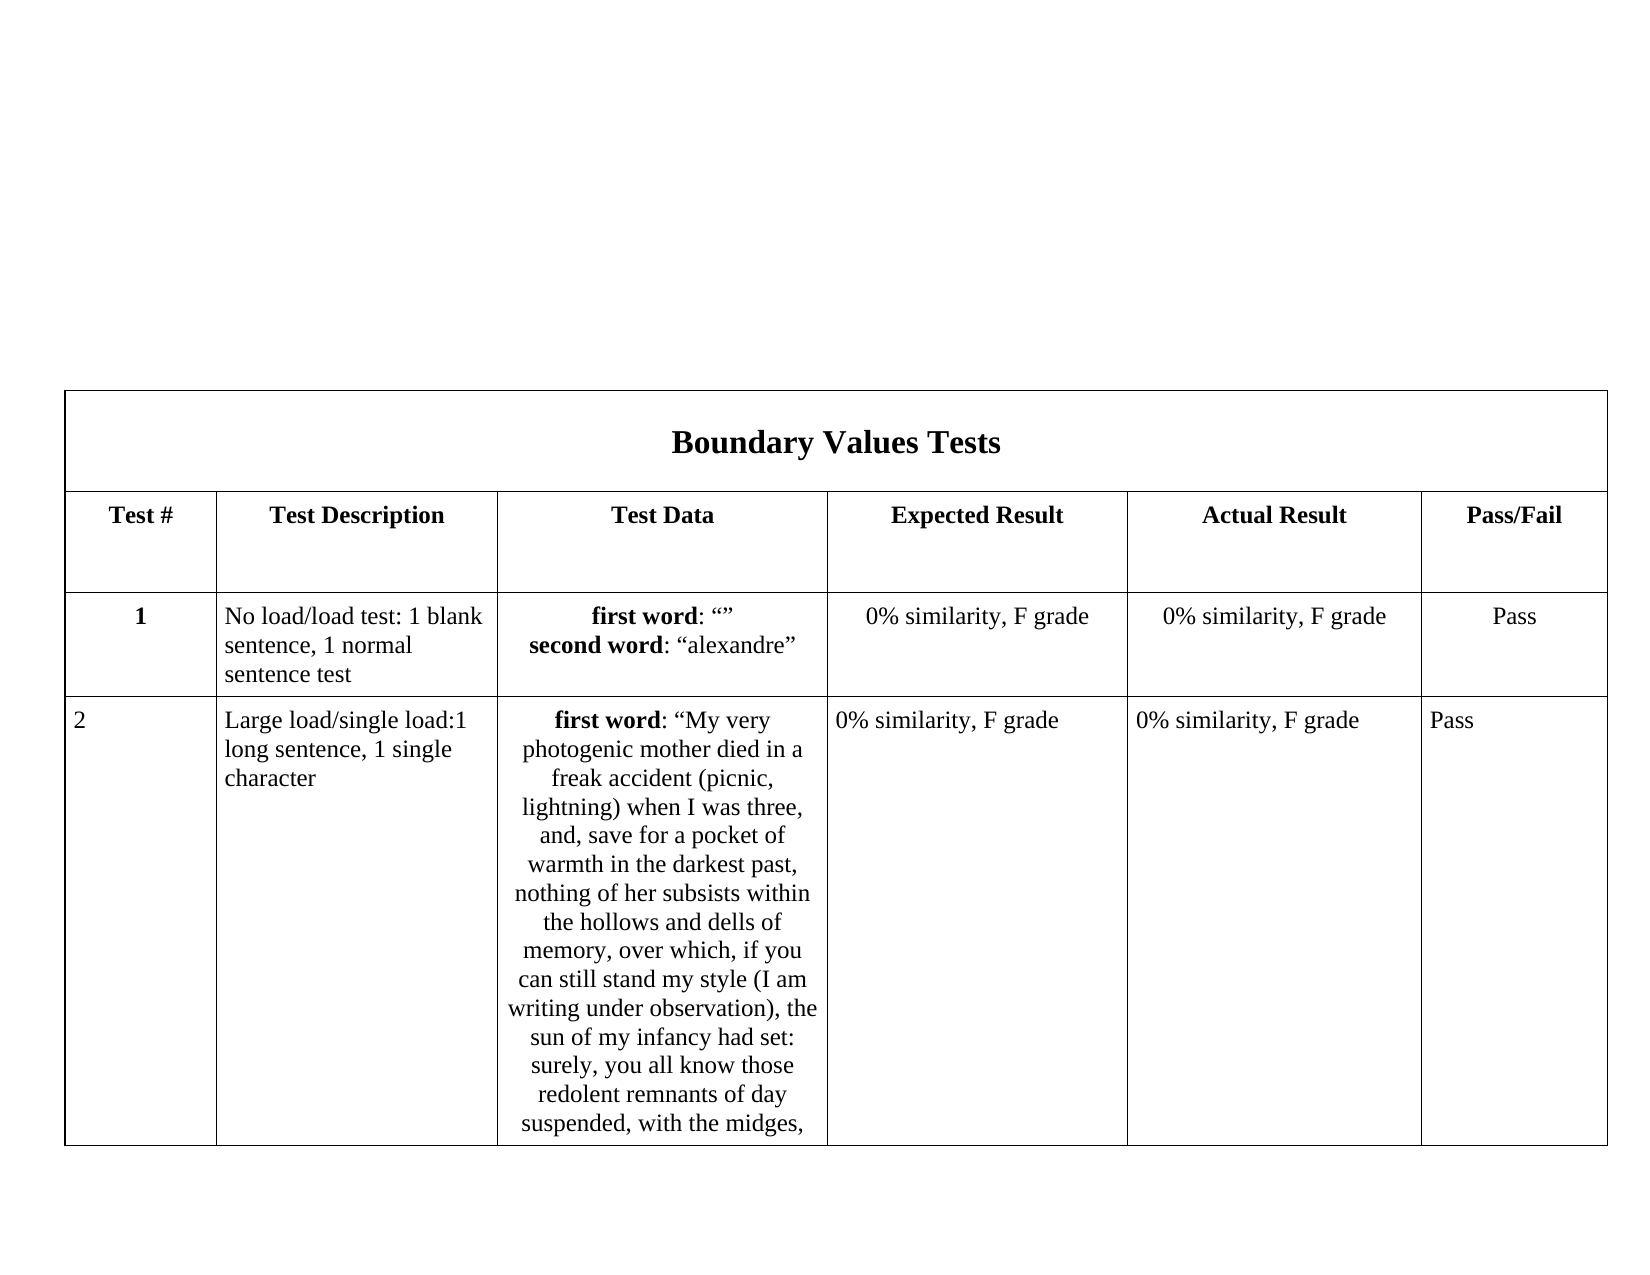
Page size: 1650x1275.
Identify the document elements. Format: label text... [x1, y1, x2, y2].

table_cell 2 [66, 697, 216, 1145]
table_cell No load/load test: 1 blank sentence, 1 normal sentence test [217, 593, 497, 696]
table_header Boundary Values Tests [66, 391, 1607, 491]
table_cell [498, 697, 827, 1145]
table_cell Expected Result [828, 492, 1127, 592]
table_cell Test Data [498, 492, 827, 592]
table_cell 0% similarity, F grade [1128, 593, 1421, 696]
table_cell 1 [66, 593, 216, 696]
table_cell Test # [66, 492, 216, 592]
table_cell 0% similarity, F grade [828, 593, 1127, 696]
table_cell Actual Result [1128, 492, 1421, 592]
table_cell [217, 697, 497, 1145]
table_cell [1128, 697, 1421, 1145]
table_cell Pass/Fail [1422, 492, 1607, 592]
table_cell Pass [1422, 697, 1607, 1145]
table_cell Pass [1422, 593, 1607, 696]
table_cell first word: “” second word: “alexandre” [498, 593, 827, 696]
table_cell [828, 697, 1127, 1145]
table_cell Test Description [217, 492, 497, 592]
